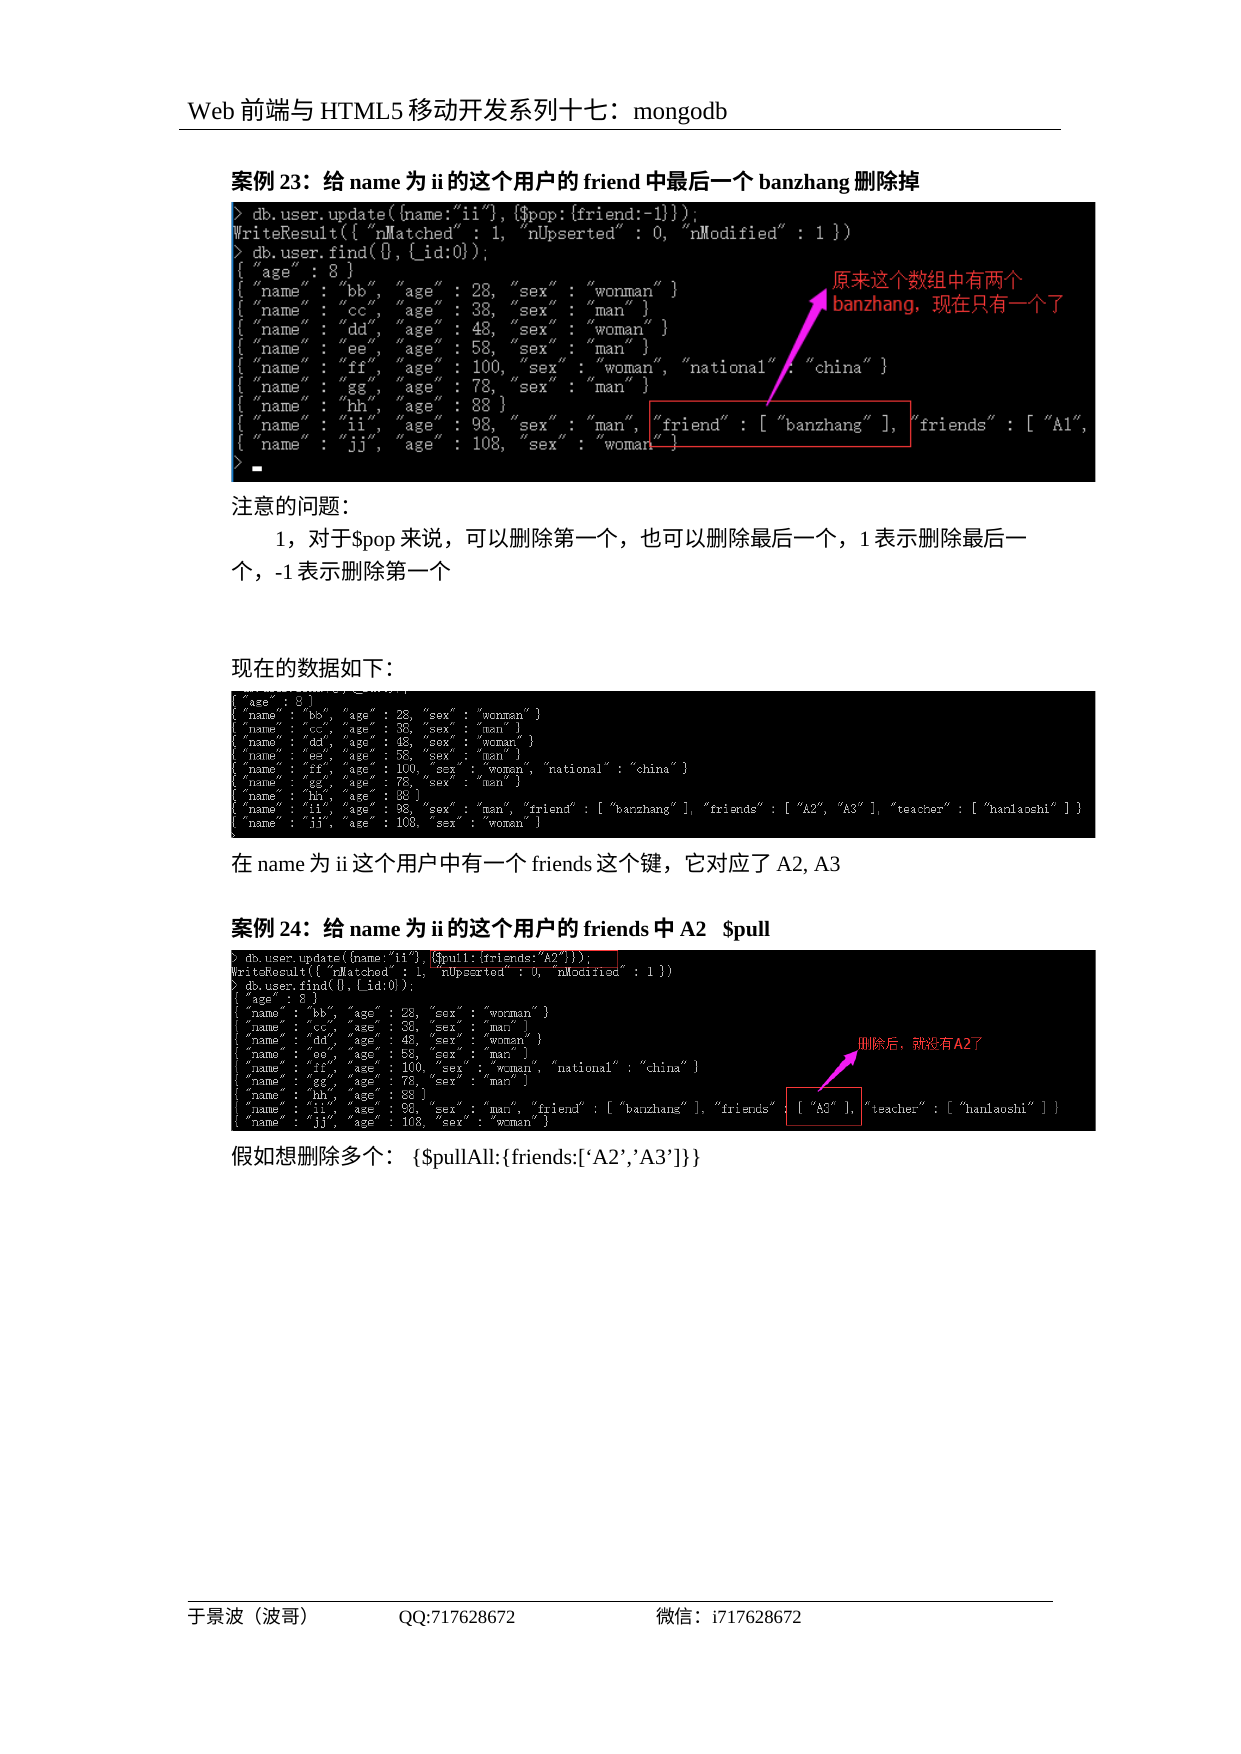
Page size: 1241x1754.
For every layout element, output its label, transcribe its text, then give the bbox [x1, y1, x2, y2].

text 1，对于$pop来说，可以删除第一个，也可以删除最后一个，1表示删除最后一个，-1表示删除第一个 [231, 521, 1053, 586]
picture [231, 950, 1096, 1131]
text 现在的数据如下： [187, 651, 1053, 683]
text 案例23：给name为ii的这个用户的friend中最后一个banzhang删除掉 [187, 163, 1053, 196]
picture [231, 691, 1096, 838]
text 案例24：给name为ii的这个用户的friends中A2 $pull [187, 911, 1053, 943]
text 在name为ii这个用户中有一个friends这个键，它对应了A2, A3 [187, 846, 1053, 878]
picture [231, 202, 1096, 482]
text 注意的问题： [187, 488, 1053, 521]
text 假如想删除多个： {$pullAll:{friends:[‘A2’,’A3’]}} [187, 1138, 1053, 1171]
